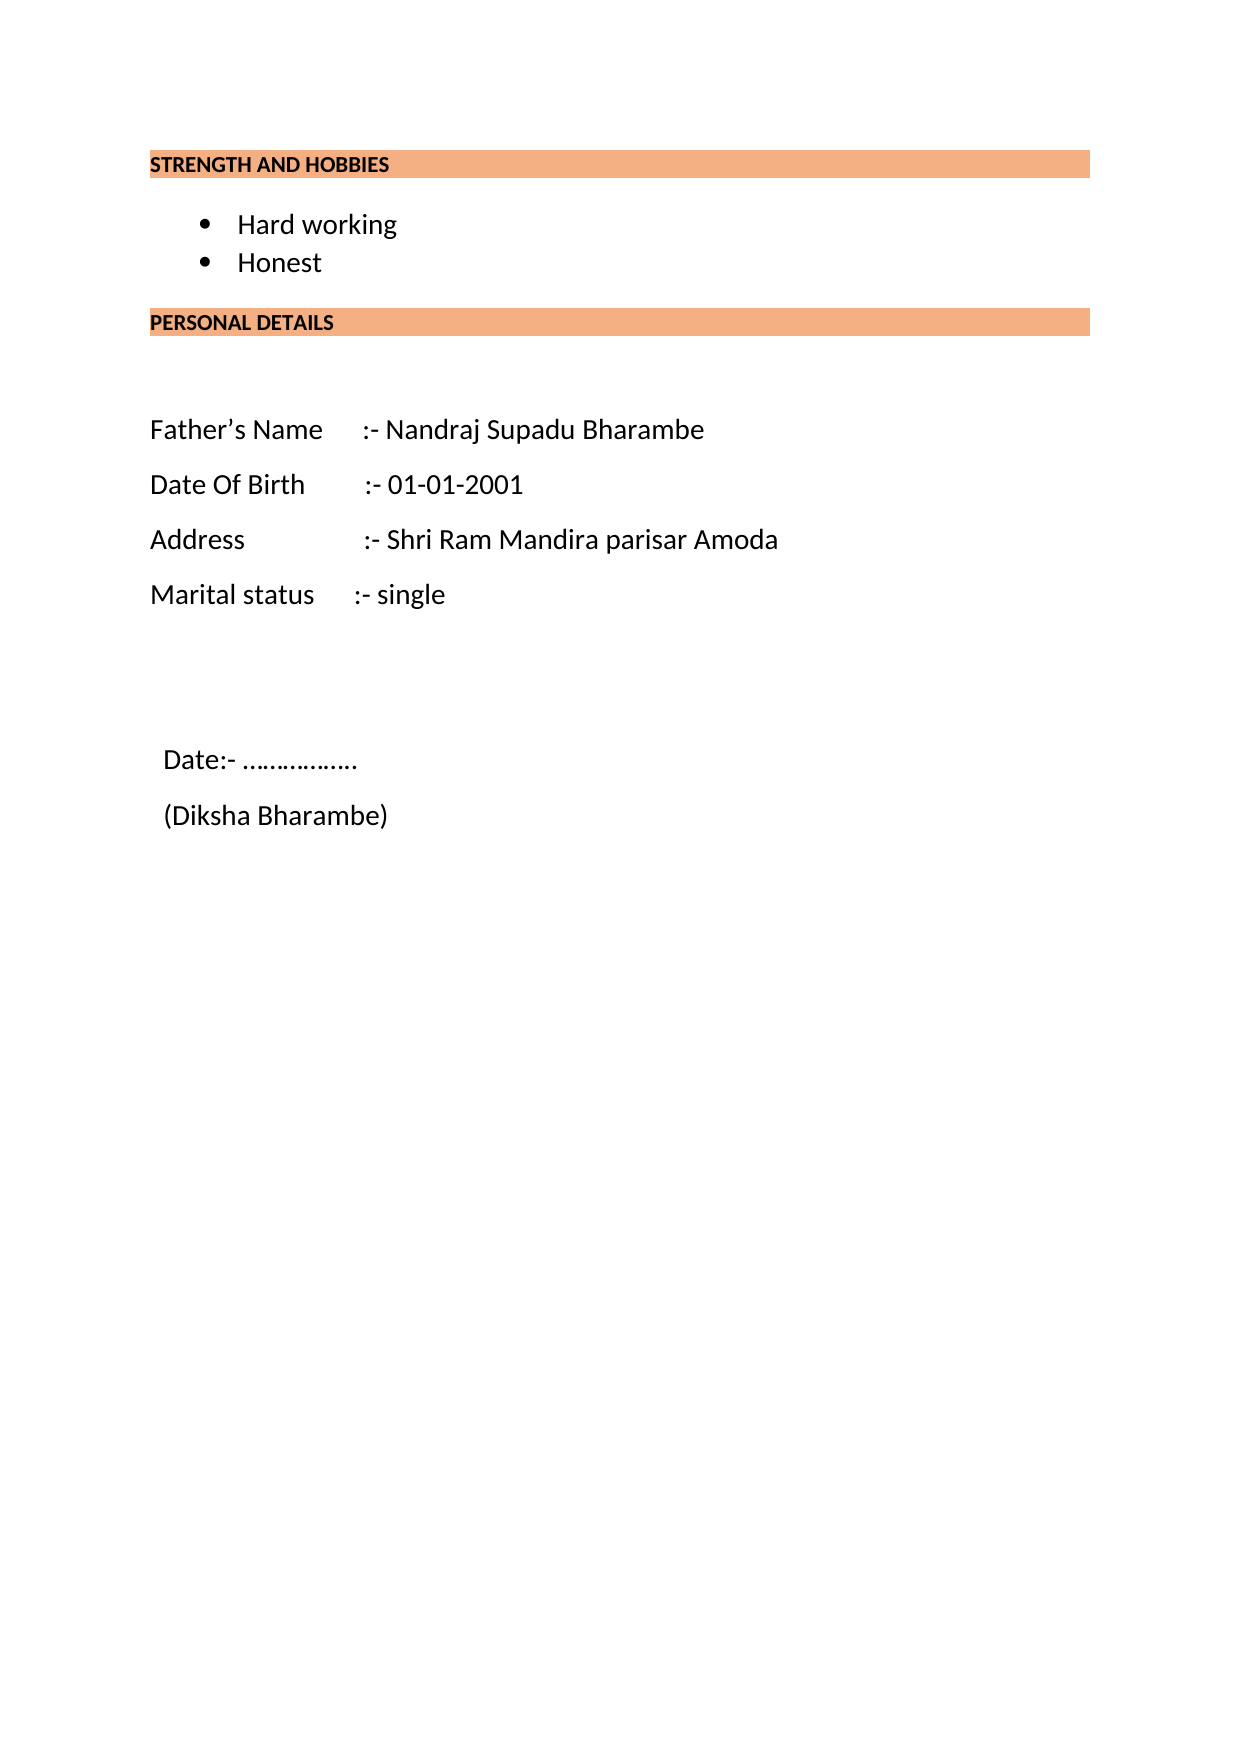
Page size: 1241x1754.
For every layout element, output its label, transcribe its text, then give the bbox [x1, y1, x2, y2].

text Date Of Birth :- 01-01-2001 [150, 466, 1090, 502]
text STRENGTH AND HOBBIES [150, 150, 1090, 178]
text Marital status :- single [150, 576, 1090, 612]
text Father’s Name :- Nandraj Supadu Bharambe [150, 411, 1090, 446]
text (Diksha Bharambe) [150, 797, 1090, 832]
text PERSONAL DETAILS [150, 308, 1090, 336]
text Address :- Shri Ram Mandira parisar Amoda [150, 521, 1090, 557]
list Hard working [200, 206, 1090, 242]
list Honest [200, 244, 1090, 280]
text Date:- …………….. [150, 741, 1090, 777]
